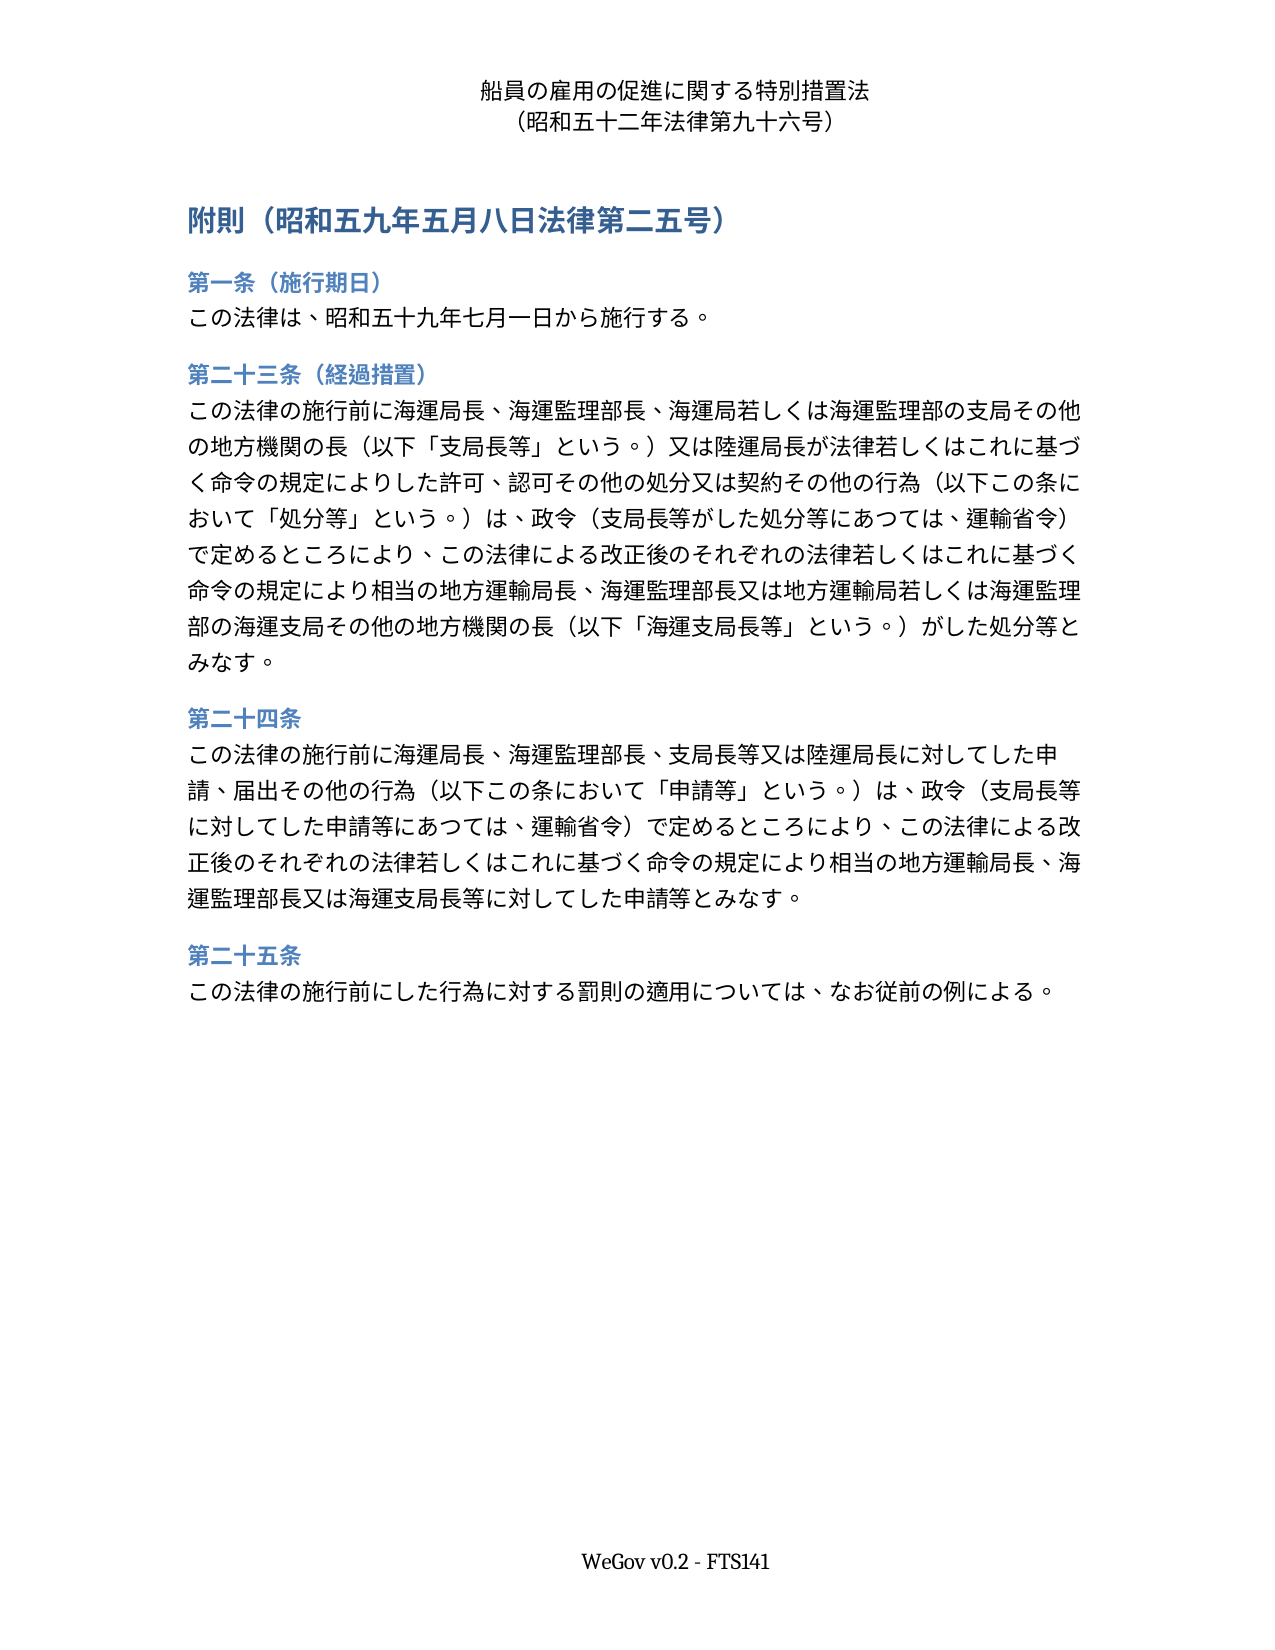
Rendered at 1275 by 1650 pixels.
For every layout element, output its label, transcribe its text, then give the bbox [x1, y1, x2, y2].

text この法律の施行前に海運局長、海運監理部長、海運局若しくは海運監理部の支局その他の地方機関の長（以下「支局長等」という。）又は陸運局長が法律若しくはこれに基づく命令の規定によりした許可、認可その他の処分又は契約その他の行為（以下この条において「処分等」という。）は、政令（支局長等がした処分等にあつては、運輸省令）で定めるところにより、この法律による改正後のそれぞれの法律若しくはこれに基づく命令の規定により相当の地方運輸局長、海運監理部長又は地方運輸局若しくは海運監理部の海運支局その他の地方機関の長（以下「海運支局長等」という。）がした処分等とみなす。 [187, 395, 1087, 678]
text この法律の施行前にした行為に対する罰則の適用については、なお従前の例による。 [187, 976, 1087, 1007]
subtitle 附則（昭和五九年五月八日法律第二五号） [187, 200, 1087, 240]
subtitle 第二十四条 [187, 703, 1087, 735]
text この法律は、昭和五十九年七月一日から施行する。 [187, 302, 1087, 334]
subtitle 第一条（施行期日） [187, 266, 1087, 298]
subtitle 第二十五条 [187, 940, 1087, 971]
subtitle 第二十三条（経過措置） [187, 359, 1087, 390]
text この法律の施行前に海運局長、海運監理部長、支局長等又は陸運局長に対してした申請、届出その他の行為（以下この条において「申請等」という。）は、政令（支局長等に対してした申請等にあつては、運輸省令）で定めるところにより、この法律による改正後のそれぞれの法律若しくはこれに基づく命令の規定により相当の地方運輸局長、海運監理部長又は海運支局長等に対してした申請等とみなす。 [187, 739, 1087, 914]
